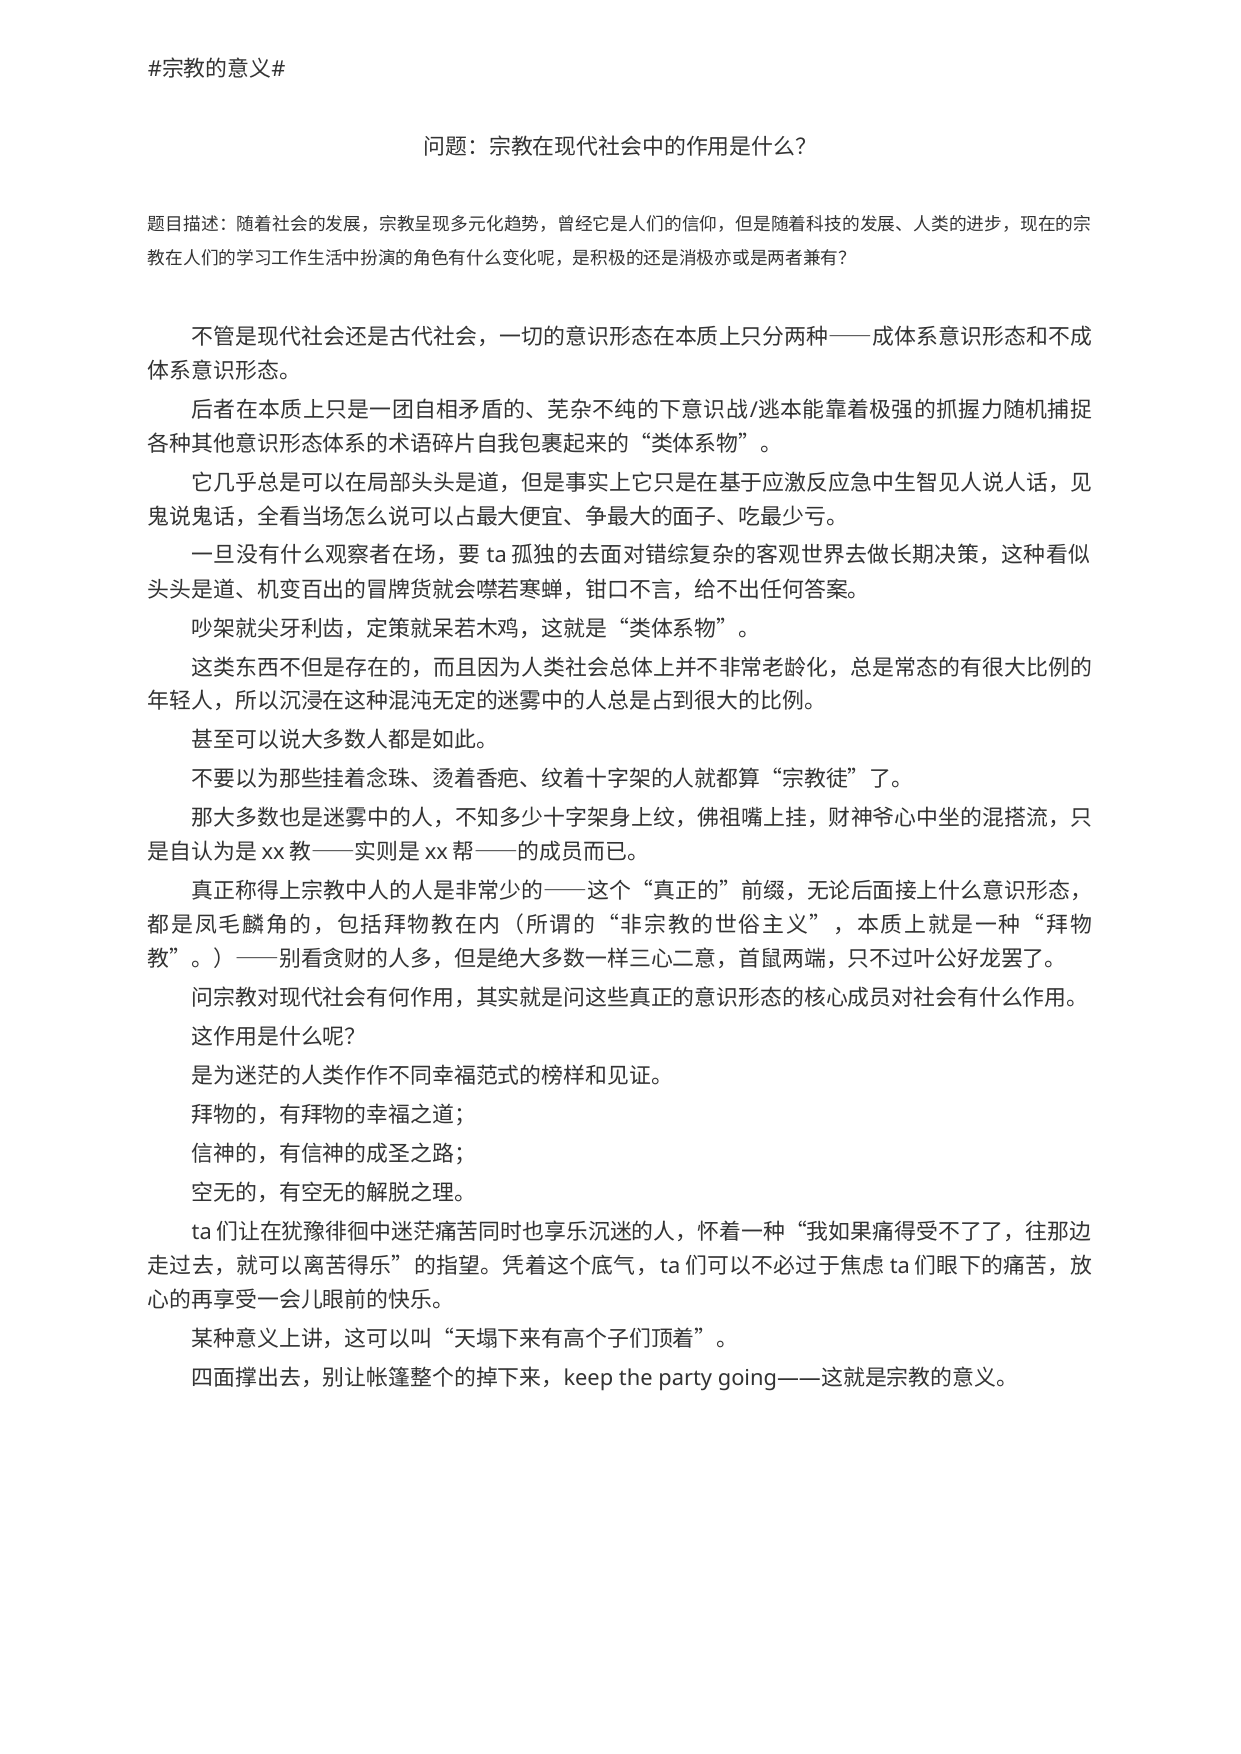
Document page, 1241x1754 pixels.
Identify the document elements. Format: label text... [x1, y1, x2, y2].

text 这类东西不但是存在的，而且因为人类社会总体上并不非常老龄化，总是常态的有很大比例的年轻人，所以沉浸在这种混沌无定的迷雾中的人总是占到很大的比例。 [148, 648, 1092, 716]
text 后者在本质上只是一团自相矛盾的、芜杂不纯的下意识战/逃本能靠着极强的抓握力随机捕捉各种其他意识形态体系的术语碎片自我包裹起来的“类体系物”。 [148, 391, 1092, 458]
text 问宗教对现代社会有何作用，其实就是问这些真正的意识形态的核心成员对社会有什么作用。 [148, 979, 1092, 1013]
text 这作用是什么呢？ [148, 1018, 1092, 1052]
text 拜物的，有拜物的幸福之道； [148, 1096, 1092, 1130]
text 题目描述：随着社会的发展，宗教呈现多元化趋势，曾经它是人们的信仰，但是随着科技的发展、人类的进步，现在的宗教在人们的学习工作生活中扮演的角色有什么变化呢，是积极的还是消极亦或是两者兼有？ [148, 206, 1092, 274]
text 信神的，有信神的成圣之路； [148, 1135, 1092, 1169]
text 不管是现代社会还是古代社会，一切的意识形态在本质上只分两种——成体系意识形态和不成体系意识形态。 [148, 318, 1092, 386]
text 不要以为那些挂着念珠、烫着香疤、纹着十字架的人就都算“宗教徒”了。 [148, 760, 1092, 794]
text 吵架就尖牙利齿，定策就呆若木鸡，这就是“类体系物”。 [148, 609, 1092, 643]
text 问题：宗教在现代社会中的作用是什么？ [148, 128, 1092, 162]
text 空无的，有空无的解脱之理。 [148, 1174, 1092, 1208]
text 甚至可以说大多数人都是如此。 [148, 721, 1092, 755]
text 真正称得上宗教中人的人是非常少的——这个“真正的”前缀，无论后面接上什么意识形态，都是凤毛麟角的，包括拜物教在内（所谓的“非宗教的世俗主义”，本质上就是一种“拜物教”。）——别看贪财的人多，但是绝大多数一样三心二意，首鼠两端，只不过叶公好龙罢了。 [148, 872, 1092, 974]
text 那大多数也是迷雾中的人，不知多少十字架身上纹，佛祖嘴上挂，财神爷心中坐的混搭流，只是自认为是xx教——实则是xx帮——的成员而已。 [148, 799, 1092, 867]
text #宗教的意义# [148, 50, 1092, 84]
text 某种意义上讲，这可以叫“天塌下来有高个子们顶着”。 [148, 1319, 1092, 1353]
text 它几乎总是可以在局部头头是道，但是事实上它只是在基于应激反应急中生智见人说人话，见鬼说鬼话，全看当场怎么说可以占最大便宜、争最大的面子、吃最少亏。 [148, 463, 1092, 531]
text 是为迷茫的人类作作不同幸福范式的榜样和见证。 [148, 1057, 1092, 1091]
text 四面撑出去，别让帐篷整个的掉下来，keep the party going——这就是宗教的意义。 [148, 1358, 1092, 1392]
text ta们让在犹豫徘徊中迷茫痛苦同时也享乐沉迷的人，怀着一种“我如果痛得受不了了，往那边走过去，就可以离苦得乐”的指望。凭着这个底气，ta们可以不必过于焦虑ta们眼下的痛苦，放心的再享受一会儿眼前的快乐。 [148, 1213, 1092, 1314]
text 一旦没有什么观察者在场，要ta孤独的去面对错综复杂的客观世界去做长期决策，这种看似头头是道、机变百出的冒牌货就会噤若寒蝉，钳口不言，给不出任何答案。 [148, 536, 1092, 604]
